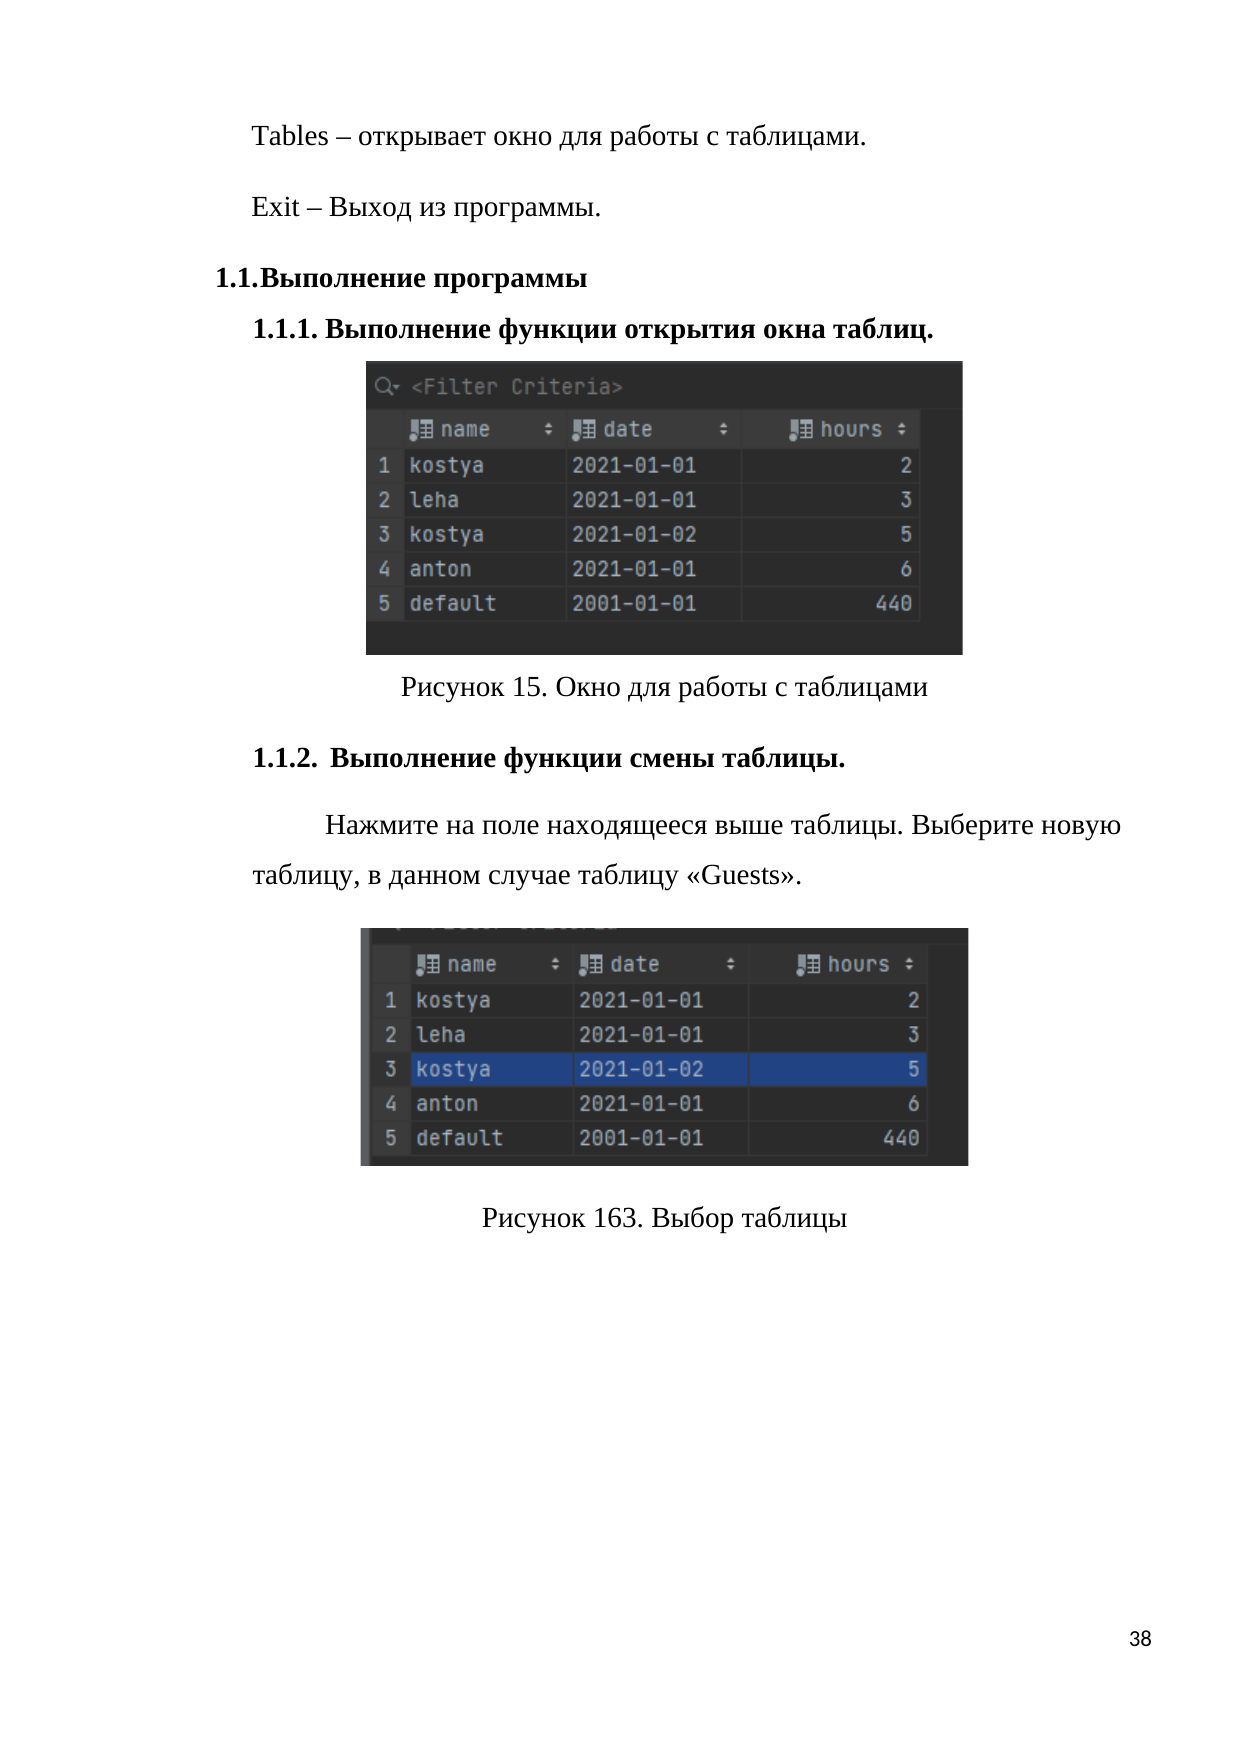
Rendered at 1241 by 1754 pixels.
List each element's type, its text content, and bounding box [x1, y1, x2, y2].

list Выполнение функции открытия окна таблиц. [252, 311, 1152, 344]
picture [366, 361, 963, 655]
list Выполнение функции смены таблицы. [252, 740, 1152, 773]
text Рисунок 16. Выбор таблицы [177, 1201, 1152, 1234]
text Exit – Выход из программы. [177, 189, 1152, 223]
text Нажмите на поле находящееся выше таблицы. Выберите новую таблицу, в данном случае таблицу «Guests». [252, 807, 1152, 891]
picture [360, 928, 969, 1166]
list Выполнение программы [215, 260, 1152, 294]
text Рисунок 15. Окно для работы с таблицами [177, 669, 1152, 702]
text Tables – открывает окно для работы с таблицами. [177, 118, 1152, 152]
